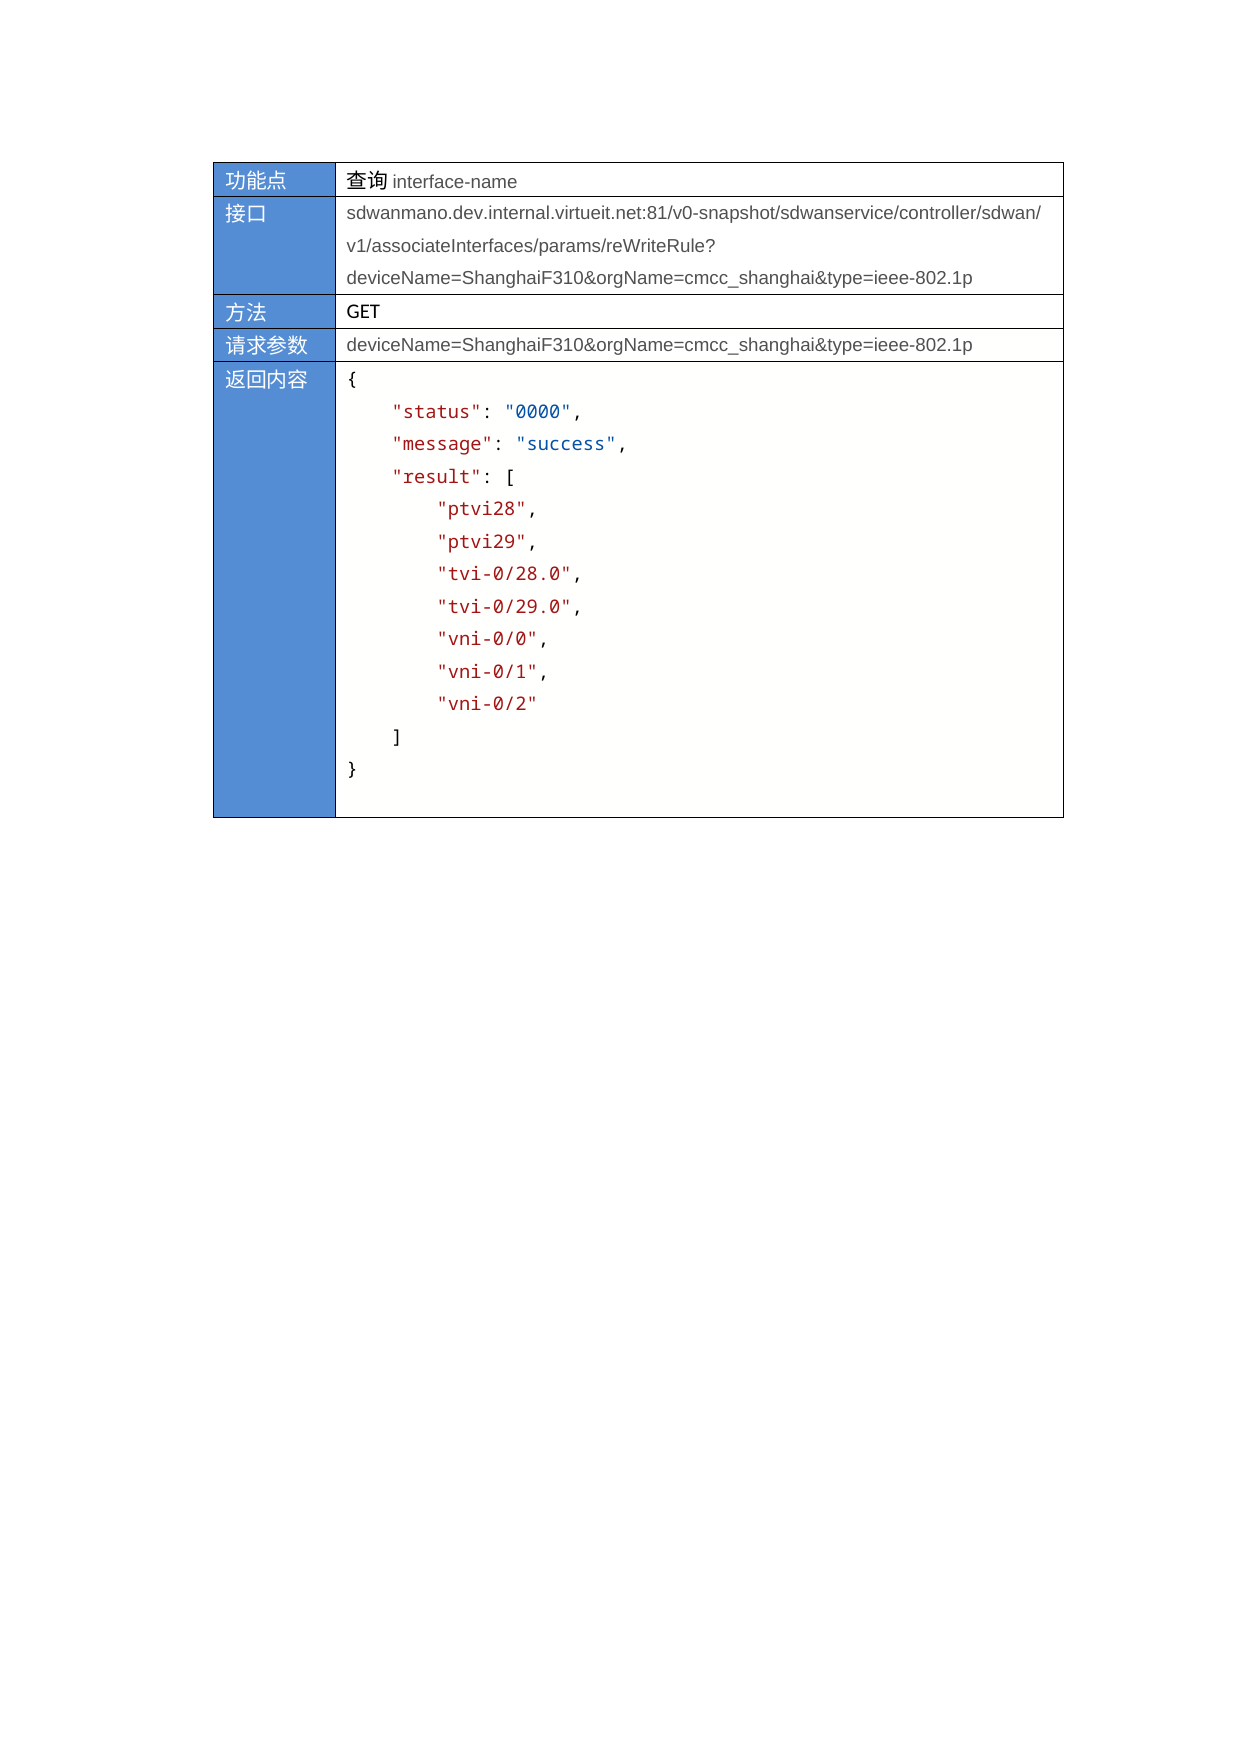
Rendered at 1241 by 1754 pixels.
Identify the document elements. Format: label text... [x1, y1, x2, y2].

table_header 查询interface-name [336, 163, 1063, 196]
table_cell 请求参数 [214, 329, 335, 361]
table_cell 返回内容 [214, 362, 335, 817]
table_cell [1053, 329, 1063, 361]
table_cell 接口 [214, 197, 335, 294]
table_cell 方法 [214, 295, 335, 328]
table_cell GET [336, 295, 1063, 328]
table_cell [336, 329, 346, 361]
table_header 功能点 [214, 163, 335, 196]
table_cell sdwanmano.dev.internal.virtueit.net:81/v0-snapshot/sdwanservice/controller/sdwan/v1/associateInterfaces/params/reWriteRule?deviceName=ShanghaiF310&orgName=cmcc_shanghai&type=ieee-802.1p [336, 197, 1063, 294]
